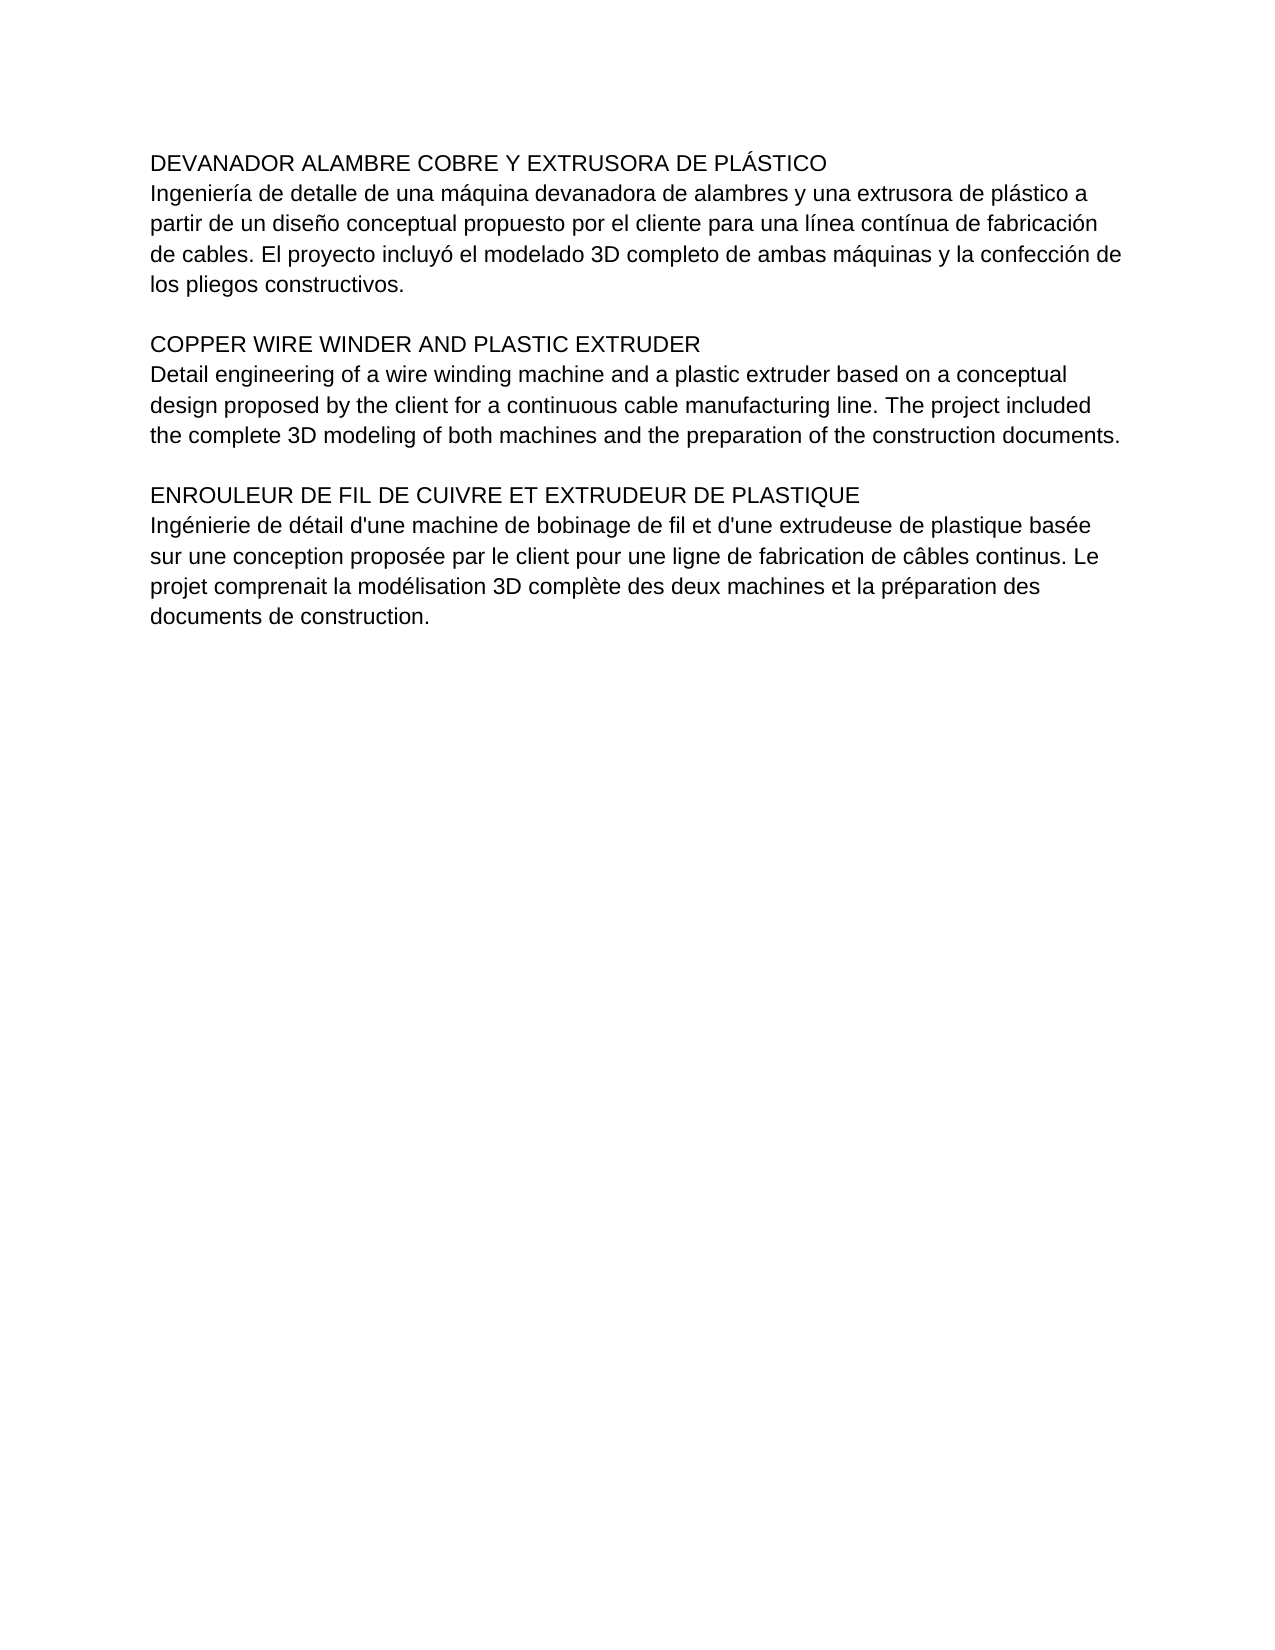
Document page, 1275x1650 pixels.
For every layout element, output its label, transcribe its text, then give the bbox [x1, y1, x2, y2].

text Ingeniería de detalle de una máquina devanadora de alambres y una extrusora de plástico a partir de un diseño conceptual propuesto por el cliente para una línea contínua de fabricación de cables. El proyecto incluyó el modelado 3D completo de ambas máquinas y la confección de los pliegos constructivos. [150, 180, 1125, 297]
text ENROULEUR DE FIL DE CUIVRE ET EXTRUDEUR DE PLASTIQUE [150, 482, 1125, 509]
text DEVANADOR ALAMBRE COBRE Y EXTRUSORA DE PLÁSTICO [150, 150, 1125, 176]
text COPPER WIRE WINDER AND PLASTIC EXTRUDER [150, 331, 1125, 358]
text Ingénierie de détail d'une machine de bobinage de fil et d'une extrudeuse de plastique basée sur une conception proposée par le client pour une ligne de fabrication de câbles continus. Le projet comprenait la modélisation 3D complète des deux machines et la préparation des documents de construction. [150, 512, 1125, 629]
text Detail engineering of a wire winding machine and a plastic extruder based on a conceptual design proposed by the client for a continuous cable manufacturing line. The project included the complete 3D modeling of both machines and the preparation of the construction documents. [150, 361, 1125, 448]
